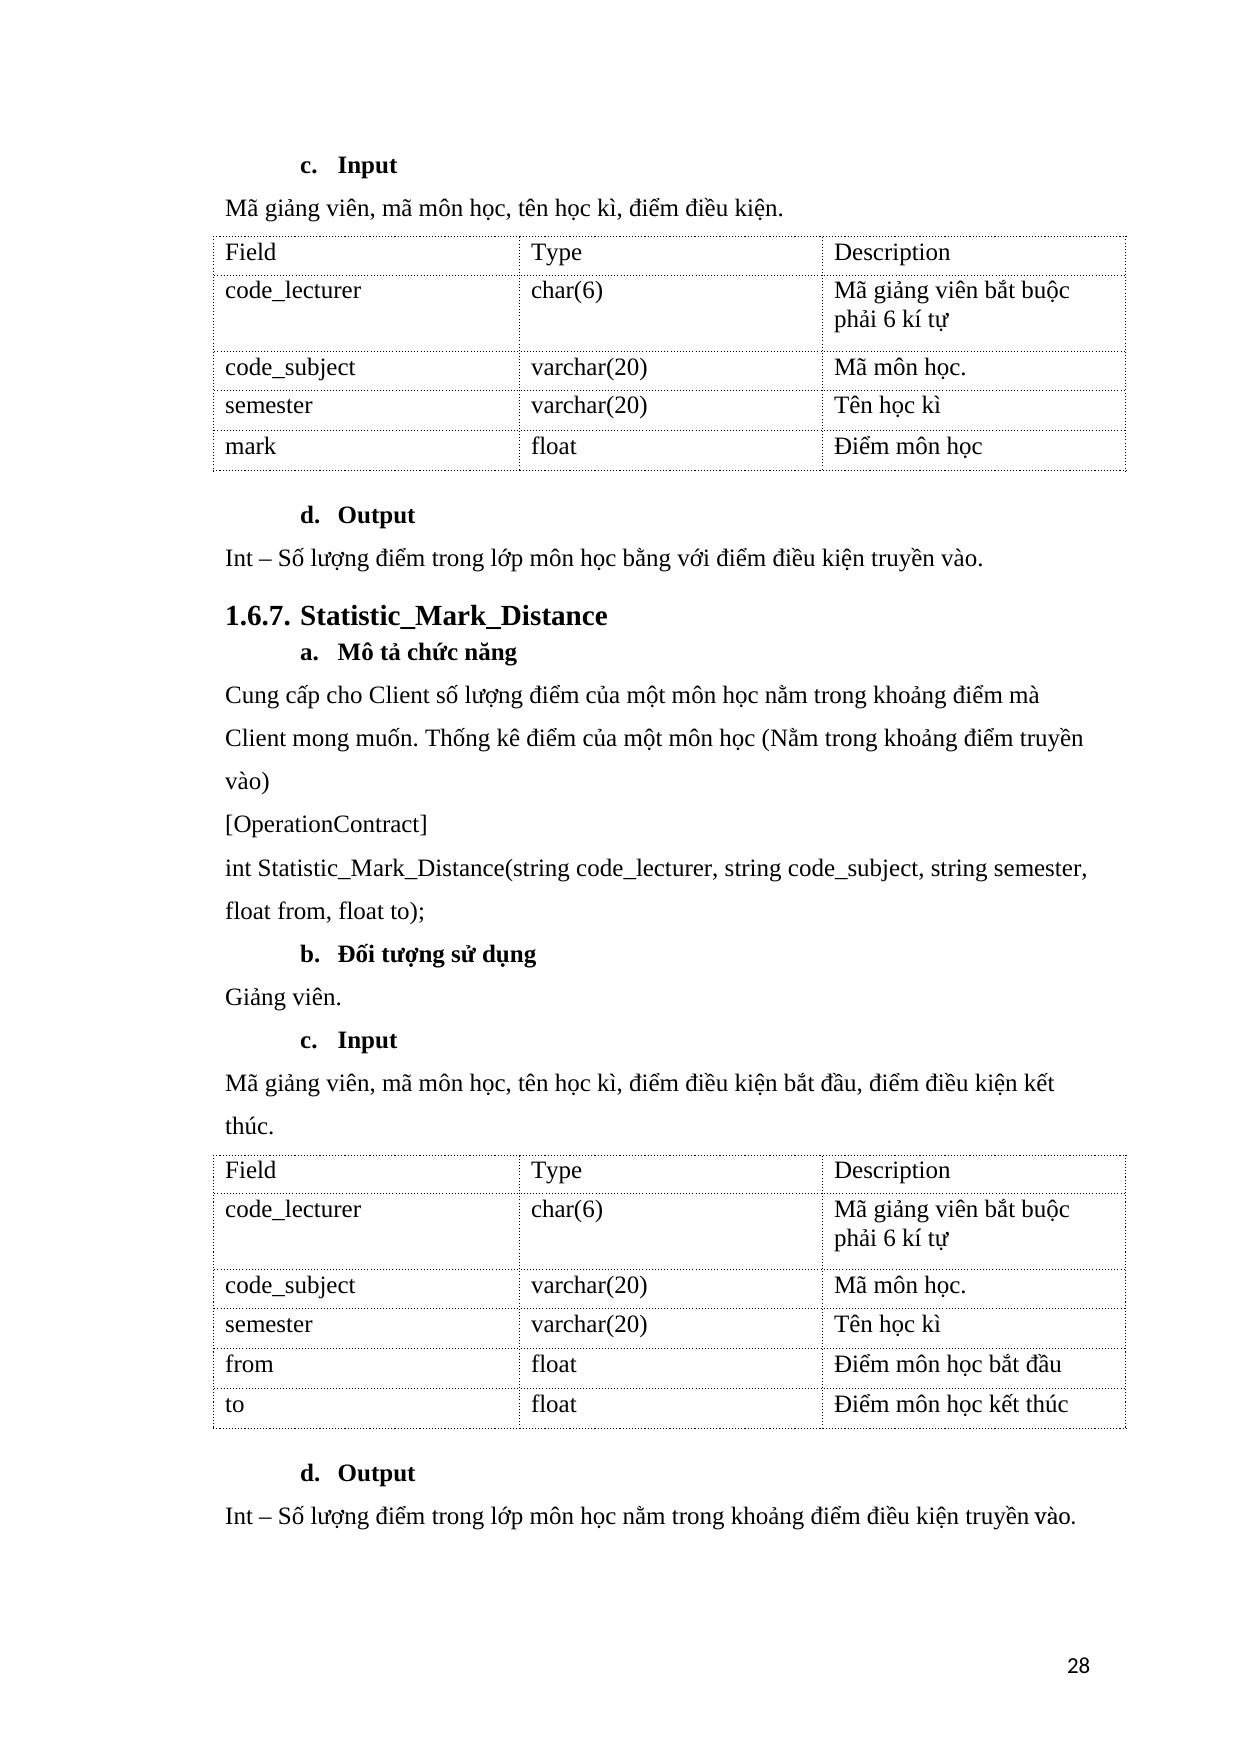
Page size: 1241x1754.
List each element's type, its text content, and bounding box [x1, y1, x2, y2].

table_cell varchar(20) [520, 1269, 823, 1308]
list Output [300, 500, 1090, 528]
table_cell Mã giảng viên bắt buộc phải 6 kí tự [823, 275, 1126, 351]
table_cell Mã môn học. [823, 1269, 1126, 1308]
table_cell Mã giảng viên bắt buộc phải 6 kí tự [823, 1193, 1126, 1269]
table_cell code_subject [214, 1269, 519, 1308]
table_cell Điểm môn học bắt đầu [823, 1348, 1126, 1388]
table_header Field [214, 236, 519, 274]
table_cell Tên học kì [823, 1308, 1126, 1348]
text int Statistic_Mark_Distance(string code_lecturer, string code_subject, string semester, float from, float to); [225, 853, 1090, 924]
table_cell char(6) [520, 275, 823, 351]
text Giảng viên. [225, 982, 1090, 1011]
table_cell float [520, 430, 823, 470]
list Input [300, 150, 1090, 179]
table_header Description [823, 236, 1126, 274]
table_cell code_subject [214, 351, 519, 389]
table_header Description [823, 1155, 1126, 1193]
text Int – Số lượng điểm trong lớp môn học bằng với điểm điều kiện truyền vào. [225, 543, 1090, 572]
table_header Type [520, 236, 823, 274]
table_cell varchar(20) [520, 390, 823, 430]
table_cell varchar(20) [520, 1308, 823, 1348]
subtitle Statistic_Mark_Distance [225, 598, 1090, 632]
table_header Field [214, 1155, 519, 1193]
table_cell from [214, 1348, 519, 1388]
table_cell float [520, 1348, 823, 1388]
table_cell varchar(20) [520, 351, 823, 389]
text [OperationContract] [225, 809, 1090, 838]
table_cell Tên học kì [823, 390, 1126, 430]
table_cell code_lecturer [214, 275, 519, 351]
table_cell char(6) [520, 1193, 823, 1269]
list Đối tượng sử dụng [300, 939, 1090, 968]
table_cell to [214, 1388, 519, 1428]
list Input [300, 1025, 1090, 1054]
table_cell semester [214, 390, 519, 430]
text Mã giảng viên, mã môn học, tên học kì, điểm điều kiện bắt đầu, điểm điều kiện kết thúc. [225, 1068, 1090, 1140]
table_cell Điểm môn học kết thúc [823, 1388, 1126, 1428]
table_header Type [520, 1155, 823, 1193]
list Mô tả chức năng [300, 637, 1090, 666]
table_cell float [520, 1388, 823, 1428]
text Int – Số lượng điểm trong lớp môn học nằm trong khoảng điểm điều kiện truyền vào. [225, 1501, 1090, 1531]
table_cell semester [214, 1308, 519, 1348]
text Mã giảng viên, mã môn học, tên học kì, điểm điều kiện. [225, 193, 1090, 222]
table_cell Mã môn học. [823, 351, 1126, 389]
text Cung cấp cho Client số lượng điểm của một môn học nằm trong khoảng điểm mà Client mong muốn. Thống kê điểm của một môn học (Nằm trong khoảng điểm truyền vào) [225, 680, 1090, 795]
table_cell code_lecturer [214, 1193, 519, 1269]
list Output [300, 1458, 1090, 1487]
table_cell Điểm môn học [823, 430, 1126, 470]
table_cell mark [214, 430, 519, 470]
